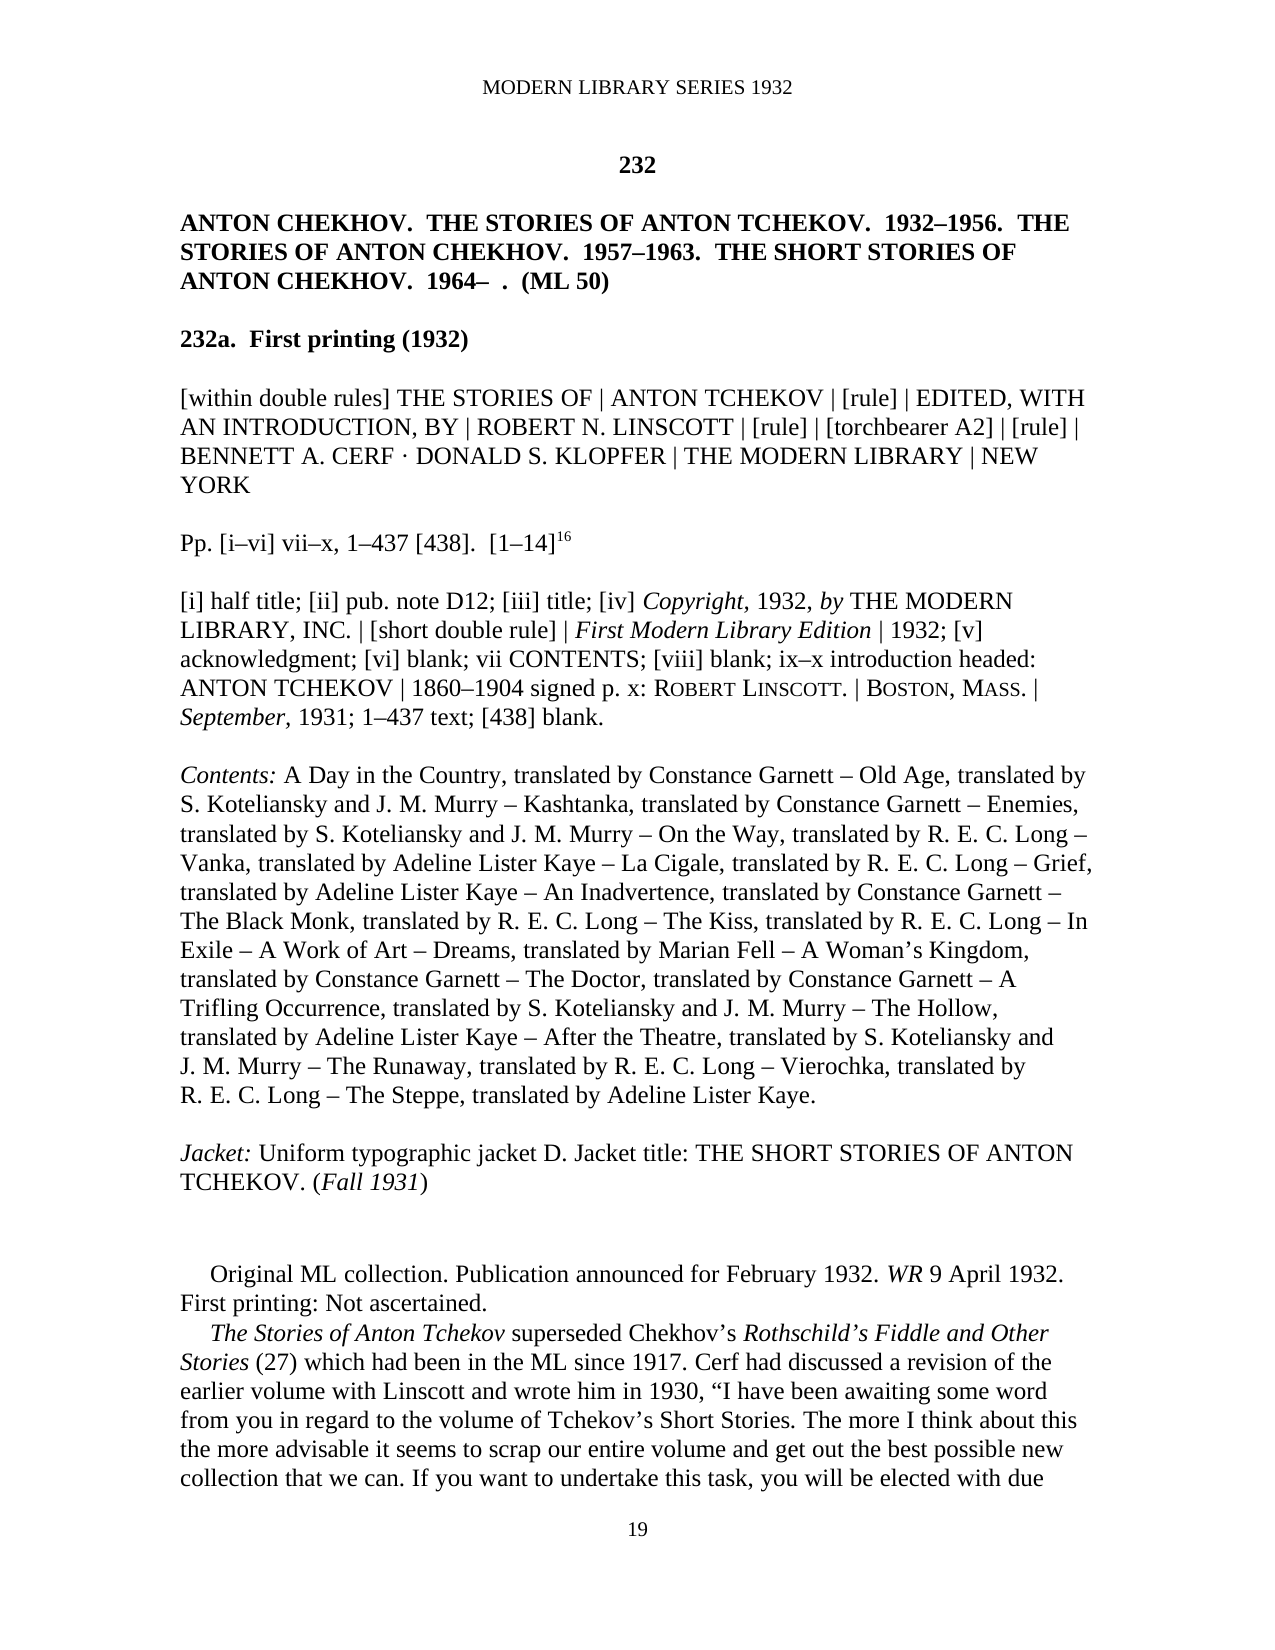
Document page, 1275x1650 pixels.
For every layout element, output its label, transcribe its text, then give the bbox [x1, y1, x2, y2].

text 232 [180, 150, 1095, 179]
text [180, 1259, 1095, 1492]
text ANTON CHEKHOV. THE STORIES OF ANTON TCHEKOV. 1932–1956. THE STORIES OF ANTON CHEKHOV. 1957–1963. THE SHORT STORIES OF ANTON CHEKHOV. 1964– . (ML 50) 232a. First printing (1932) [within double rules] THE STORIES OF | ANTON TCHEKOV | [rule] | EDITED, WITH AN INTRODUCTION, BY | ROBERT N. LINSCOTT | [rule] | [torchbearer A2] | [rule] | BENNETT A. CERF · DONALD S. KLOPFER | THE MODERN LIBRARY | Pp. [i–vi] vii–x, 1–437 [438]. [1–14]16 [i] half title; [ii] pub. note D12; [iii] title; [iv] Copyright, 1932, by THE MODERN LIBRARY, INC. | [short double rule] | First Modern Library Edition | 1932; [v] acknowledgment; [vi] blank; vii CONTENTS; [viii] blank; ix–x introduction headed: ANTON TCHEKOV | 1860–1904 signed p. x: Robert Linscott. | | September, 1931; 1–437 text; [438] blank. Contents: A Day in the Country, translated by Constance Garnett – Old Age, translated by S. Koteliansky and J. M. Murry – Kashtanka, translated by Constance Garnett – Enemies, translated by S. Koteliansky and J. M. Murry – On the Way, translated by R. E. C. Long – Vanka, translated by Adeline Lister Kaye – La Cigale, translated by R. E. C. Long – Grief, translated by Adeline Lister Kaye – An Inadvertence, translated by Constance Garnett – The Black Monk, translated by R. E. C. Long – The Kiss, translated by R. E. C. Long – In Exile – A Work of Art – Dreams, translated by Marian Fell – A Woman’s Kingdom, translated by Constance Garnett – The Doctor, translated by Constance Garnett – A Trifling Occurrence, translated by S. Koteliansky and J. M. Murry – The Hollow, translated by Adeline Lister Kaye – After the Theatre, translated by S. Koteliansky and J. M. Murry – The Runaway, translated by R. E. C. Long – Vierochka, translated by R. E. C. Long – The Steppe, translated by Adeline Lister Kaye. Jacket: Uniform typographic jacket D. Jacket title: THE SHORT STORIES OF ANTON TCHEKOV. (Fall 1931) [180, 208, 1095, 1259]
